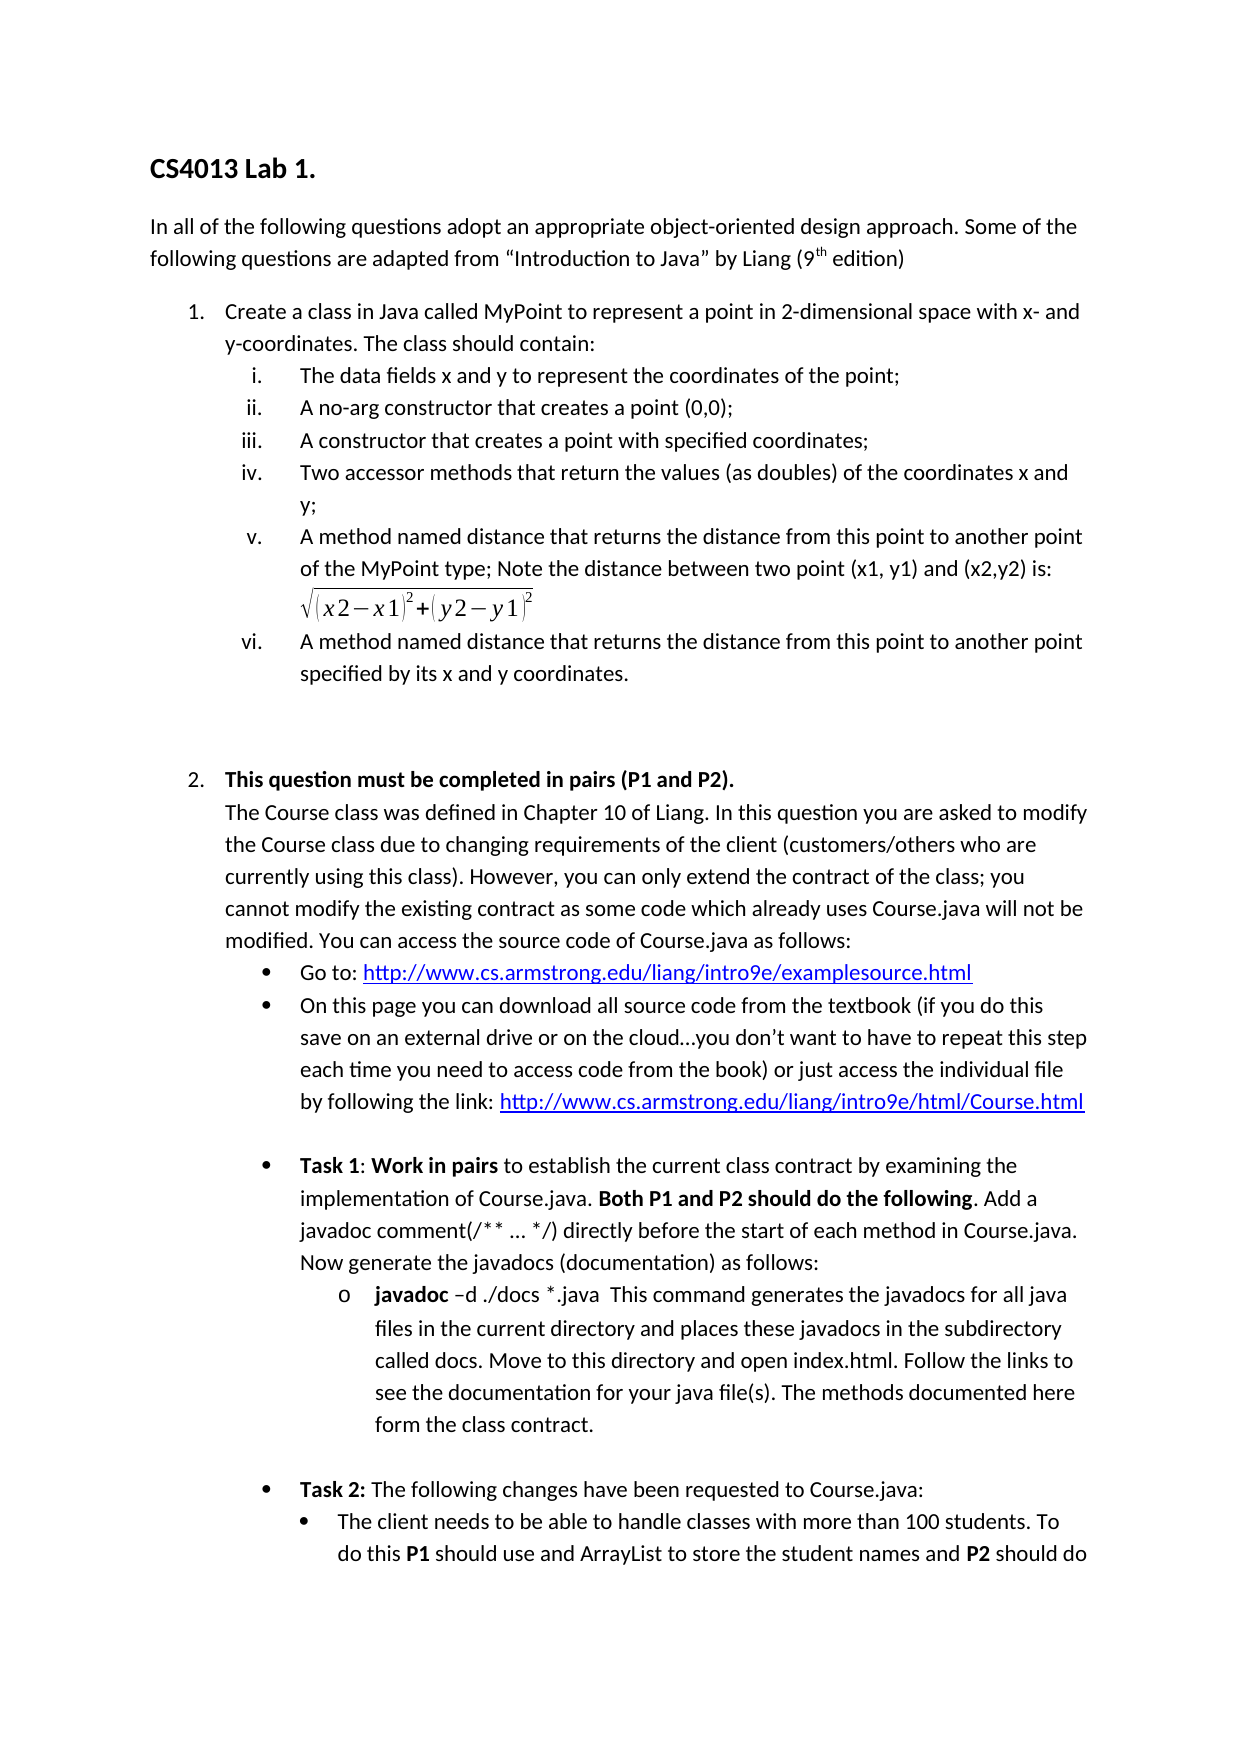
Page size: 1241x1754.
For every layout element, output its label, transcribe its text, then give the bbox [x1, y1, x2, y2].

list A no-arg constructor that creates a point (0,0); [262, 393, 1090, 422]
list javadoc –d ./docs *.java This command generates the javadocs for all java files in the current directory and places these javadocs in the subdirectory called docs. Move to this directory and open index.html. Follow the links to see the documentation for your java file(s). The methods documented here form the class contract. [337, 1280, 1090, 1438]
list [300, 1507, 1090, 1567]
list A method named distance that returns the distance from this point to another point specified by its x and y coordinates. [262, 627, 1090, 687]
text CS4013 Lab 1. [150, 150, 1090, 186]
list Go to: http://www.cs.armstrong.edu/liang/intro9e/examplesource.html [262, 958, 1090, 987]
list On this page you can download all source code from the textbook (if you do this save on an external drive or on the cloud…you don’t want to have to repeat this step each time you need to access code from the book) or just access the individual file by following the link: http://www.cs.armstrong.edu/liang/intro9e/html/Course.html [262, 991, 1090, 1115]
text In all of the following questions adopt an appropriate object-oriented design approach. Some of the following questions are adapted from “Introduction to Java” by Liang (9th edition) [150, 212, 1090, 272]
list Two accessor methods that return the values (as doubles) of the coordinates x and y; [262, 458, 1090, 518]
list Task 1: Work in pairs to establish the current class contract by examining the implementation of Course.java. Both P1 and P2 should do the following. Add a javadoc comment(/** … */) directly before the start of each method in Course.java. Now generate the javadocs (documentation) as follows: [262, 1152, 1090, 1276]
list A method named distance that returns the distance from this point to another point of the MyPoint type; Note the distance between two point (x1, y1) and (x2,y2) is: [262, 522, 1090, 623]
list A constructor that creates a point with specified coordinates; [262, 426, 1090, 454]
list Create a class in Java called MyPoint to represent a point in 2-dimensional space with x- and y-coordinates. The class should contain: [187, 297, 1090, 357]
list The data fields x and y to represent the coordinates of the point; [262, 361, 1090, 389]
list Task 2: The following changes have been requested to Course.java: [262, 1475, 1090, 1503]
list This question must be completed in pairs (P1 and P2). [187, 765, 1090, 793]
list The Course class was defined in Chapter 10 of Liang. In this question you are asked to modify the Course class due to changing requirements of the client (customers/others who are currently using this class). However, you can only extend the contract of the class; you cannot modify the existing contract as some code which already uses Course.java will not be modified. You can access the source code of Course.java as follows: [225, 798, 1090, 954]
